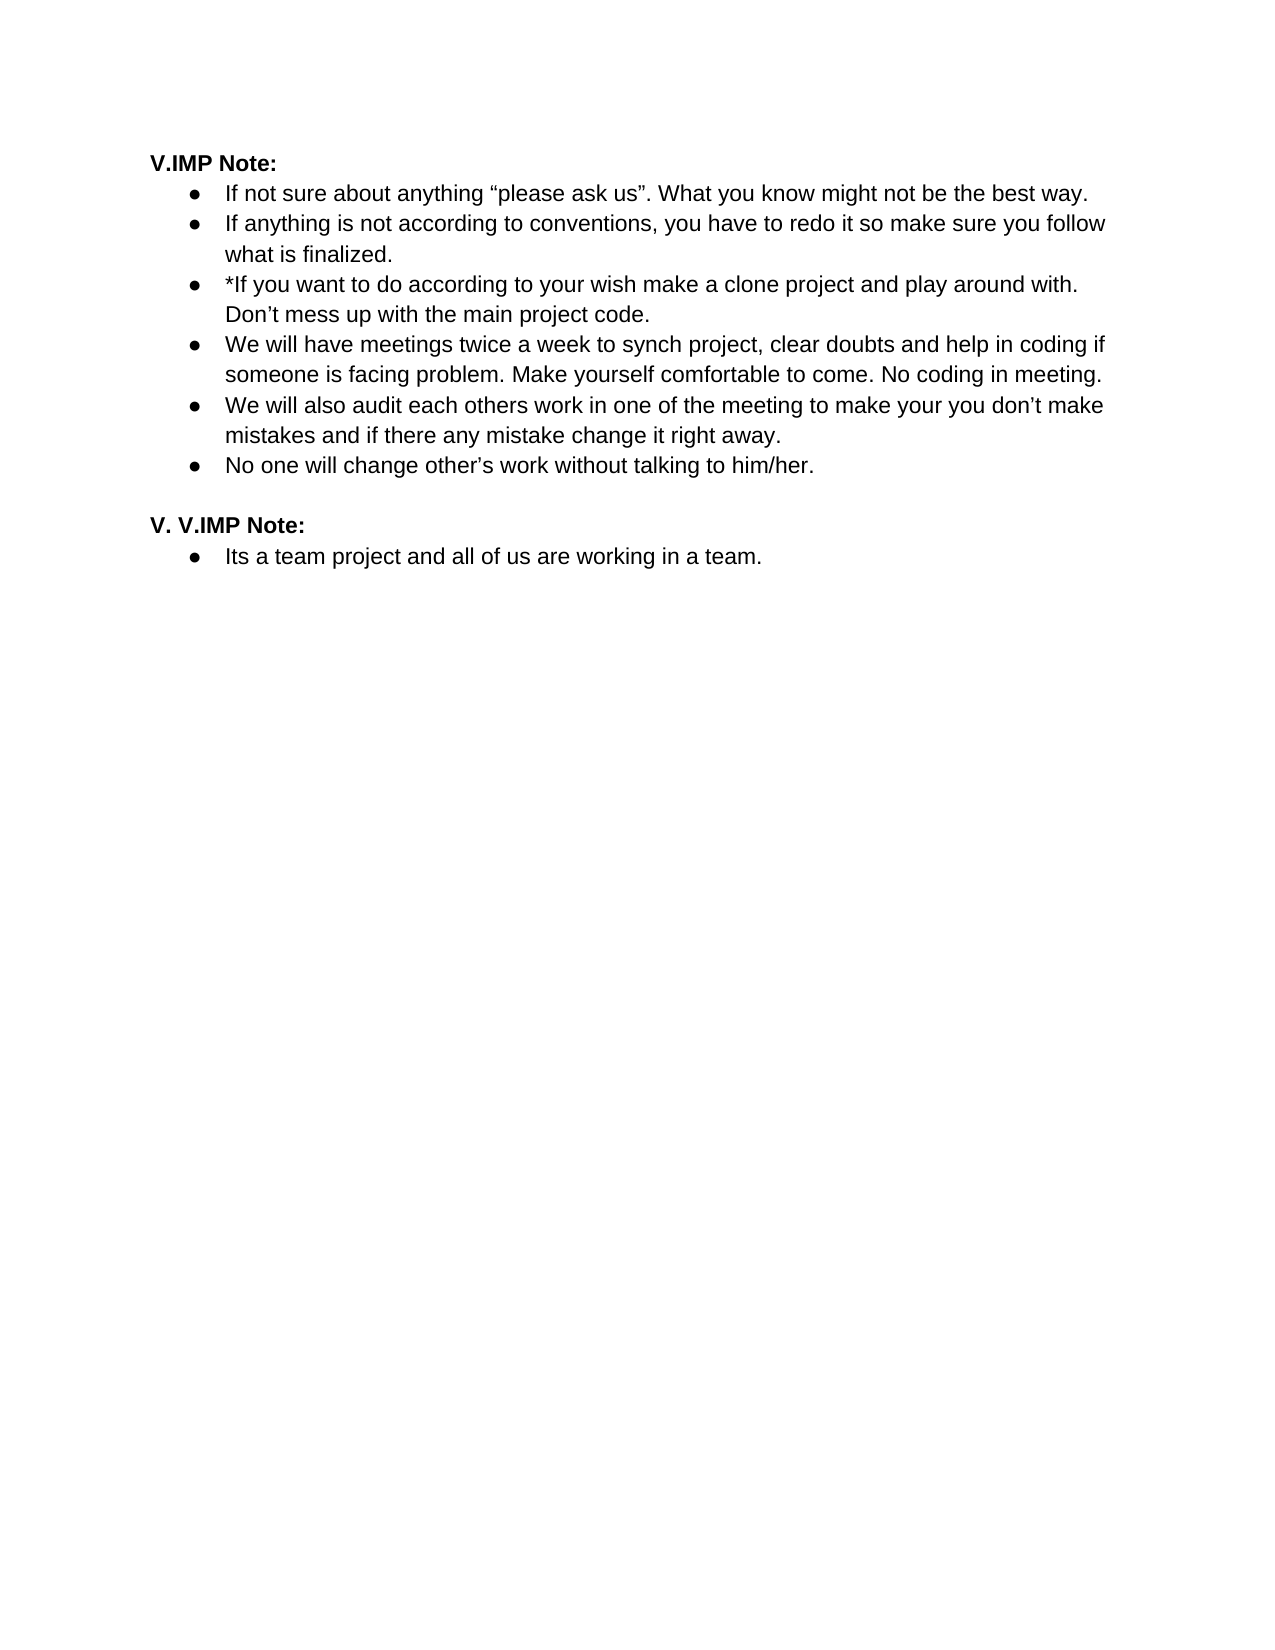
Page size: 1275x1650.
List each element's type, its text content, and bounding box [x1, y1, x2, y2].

text V.IMP Note: [150, 150, 1125, 176]
list Its a team project and all of us are working in a team. [188, 543, 1125, 569]
list We will have meetings twice a week to synch project, clear doubts and help in coding if someone is facing problem. Make yourself comfortable to come. No coding in meeting. [188, 331, 1125, 388]
list *If you want to do according to your wish make a clone project and play around with. Don’t mess up with the main project code. [188, 271, 1125, 327]
list If anything is not according to conventions, you have to redo it so make sure you follow what is finalized. [188, 210, 1125, 267]
list We will also audit each others work in one of the meeting to make your you don’t make mistakes and if there any mistake change it right away. [188, 392, 1125, 448]
list If not sure about anything “please ask us”. What you know might not be the best way. [188, 180, 1125, 207]
list No one will change other’s work without talking to him/her. [188, 452, 1125, 478]
text V. V.IMP Note: [150, 512, 1125, 539]
